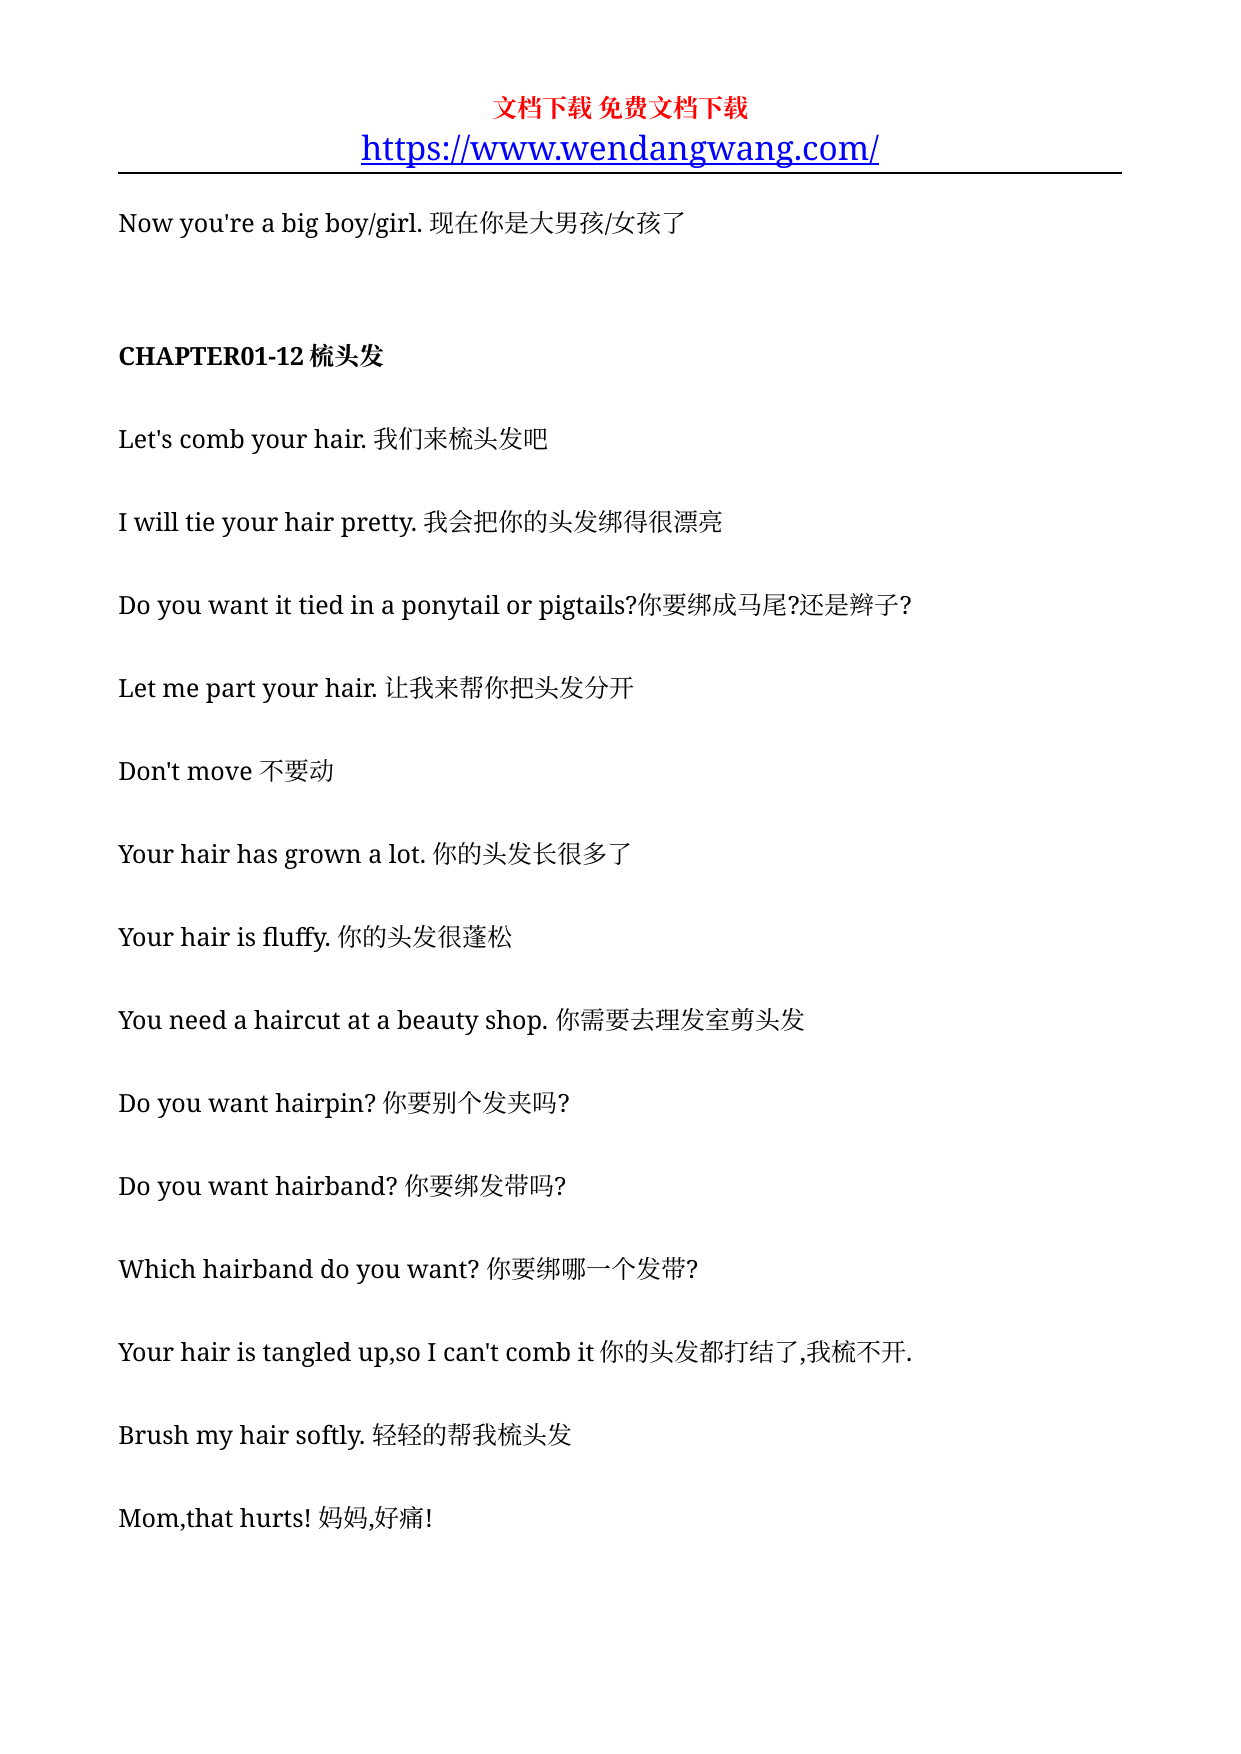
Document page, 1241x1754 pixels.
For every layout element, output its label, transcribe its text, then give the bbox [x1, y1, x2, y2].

text Your hair is fluffy. 你的头发很蓬松 [118, 903, 1122, 968]
text Let me part your hair. 让我来帮你把头发分开 [118, 654, 1122, 719]
text Mom,that hurts! 妈妈,好痛! [118, 1484, 1122, 1549]
text CHAPTER01-12梳头发 [118, 322, 1122, 387]
text You need a haircut at a beauty shop. 你需要去理发室剪头发 [118, 986, 1122, 1051]
text Do you want hairband? 你要绑发带吗? [118, 1152, 1122, 1217]
text Let's comb your hair. 我们来梳头发吧 [118, 405, 1122, 470]
text I will tie your hair pretty. 我会把你的头发绑得很漂亮 [118, 488, 1122, 553]
text Brush my hair softly. 轻轻的帮我梳头发 [118, 1401, 1122, 1466]
text Which hairband do you want? 你要绑哪一个发带? [118, 1235, 1122, 1300]
text Do you want it tied in a ponytail or pigtails?你要绑成马尾?还是辫子? [118, 571, 1122, 636]
text Your hair has grown a lot. 你的头发长很多了 [118, 820, 1122, 885]
text Now you're a big boy/girl. 现在你是大男孩/女孩了 [118, 190, 1122, 255]
text Your hair is tangled up,so I can't comb it你的头发都打结了,我梳不开. [118, 1318, 1122, 1383]
text Do you want hairpin? 你要别个发夹吗? [118, 1069, 1122, 1134]
text Don't move 不要动 [118, 737, 1122, 802]
